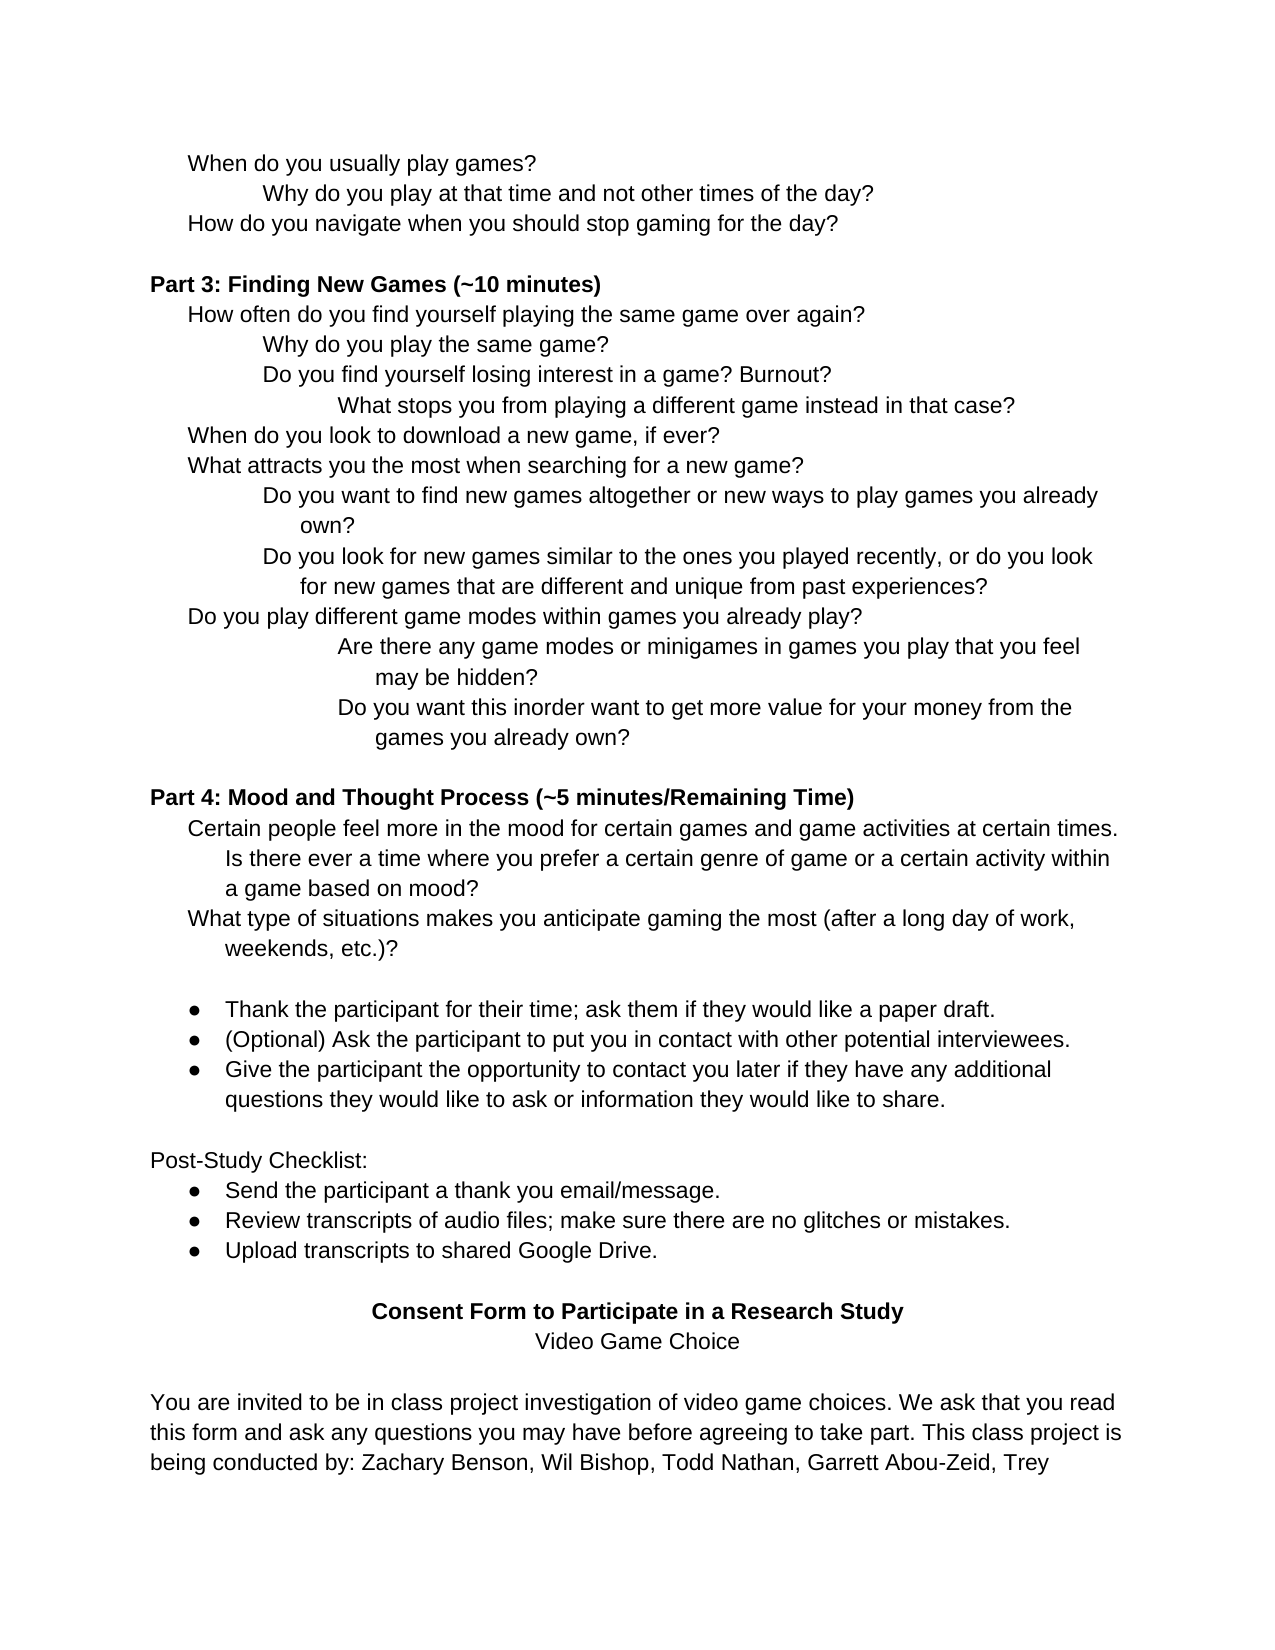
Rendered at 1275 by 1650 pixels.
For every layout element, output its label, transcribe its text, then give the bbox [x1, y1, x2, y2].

list When do you look to download a new game, if ever? [187, 422, 1125, 448]
list What attracts you the most when searching for a new game? [187, 452, 1125, 478]
list How do you navigate when you should stop gaming for the day? [187, 210, 1125, 237]
list Are there any game modes or minigames in games you play that you feel may be hidden? [337, 633, 1125, 690]
text Consent Form to Participate in a Research Study [150, 1298, 1125, 1324]
list Review transcripts of audio files; make sure there are no glitches or mistakes. [187, 1207, 1125, 1234]
list (Optional) Ask the participant to put you in contact with other potential interviewees. [187, 1026, 1125, 1052]
list Do you play different game modes within games you already play? [187, 603, 1125, 629]
list Do you look for new games similar to the ones you played recently, or do you look for new games that are different and unique from past experiences? [262, 543, 1125, 599]
list Why do you play at that time and not other times of the day? [262, 180, 1125, 207]
list Do you want this inorder want to get more value for your money from the games you already own? [337, 694, 1125, 750]
list Thank the participant for their time; ask them if they would like a paper draft. [187, 996, 1125, 1022]
list Upload transcripts to shared Google Drive. [187, 1237, 1125, 1264]
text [150, 1388, 1125, 1475]
text Video Game Choice [150, 1328, 1125, 1354]
list Certain people feel more in the mood for certain games and game activities at certain times. Is there ever a time where you prefer a certain genre of game or a certain activity within a game based on mood? [187, 814, 1125, 901]
list Do you want to find new games altogether or new ways to play games you already own? [262, 482, 1125, 539]
text Post-Study Checklist: [150, 1147, 1125, 1173]
list Give the participant the opportunity to contact you later if they have any additional questions they would like to ask or information they would like to share. [187, 1056, 1125, 1113]
list How often do you find yourself playing the same game over again? [187, 301, 1125, 327]
list Do you find yourself losing interest in a game? Burnout? [262, 361, 1125, 388]
list Why do you play the same game? [262, 331, 1125, 358]
list What type of situations makes you anticipate gaming the most (after a long day of work, weekends, etc.)? [187, 905, 1125, 962]
list What stops you from playing a different game instead in that case? [337, 392, 1125, 418]
list Send the participant a thank you email/message. [187, 1177, 1125, 1203]
text Part 4: Mood and Thought Process (~5 minutes/Remaining Time) [150, 784, 1125, 811]
list When do you usually play games? [187, 150, 1125, 176]
text Part 3: Finding New Games (~10 minutes) [150, 271, 1125, 297]
